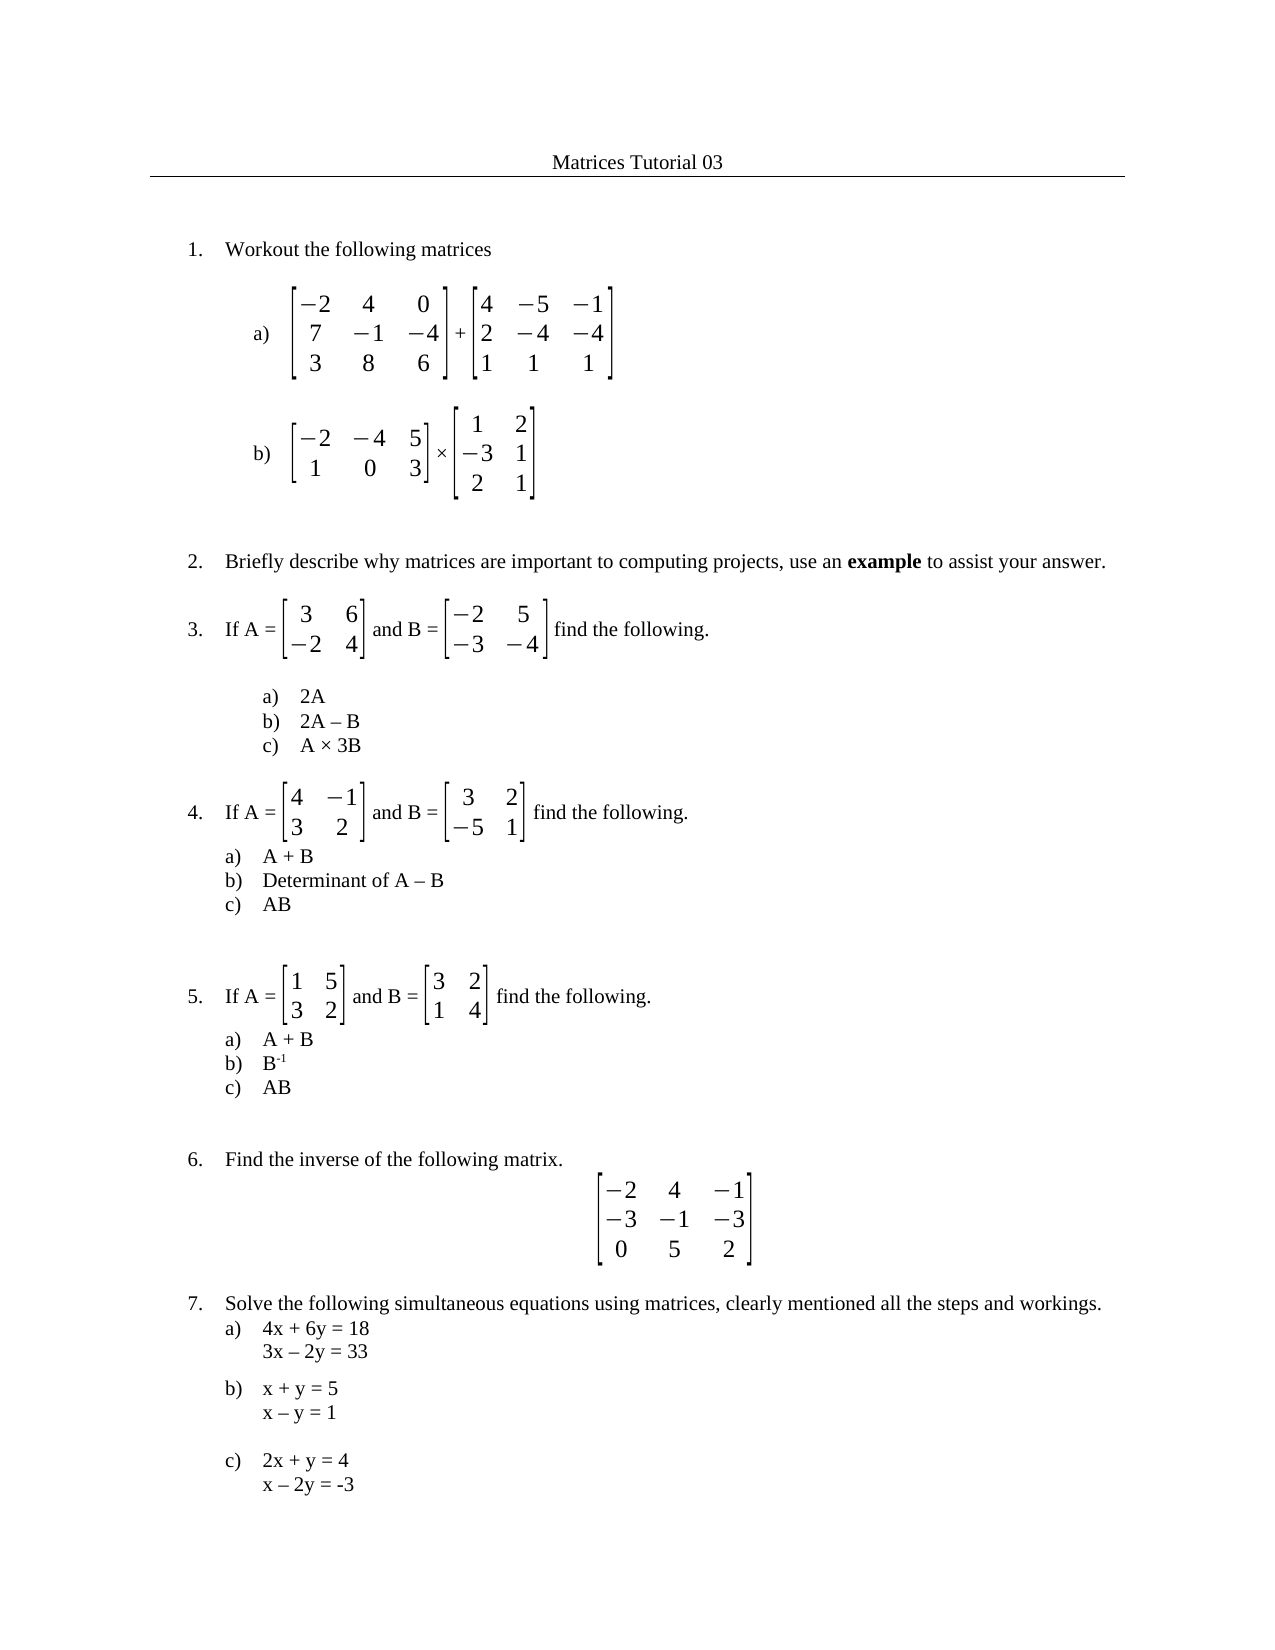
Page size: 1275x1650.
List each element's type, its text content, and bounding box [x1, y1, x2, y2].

list If A = and B = find the following. [187, 964, 1125, 1027]
list Find the inverse of the following matrix. [187, 1147, 1125, 1171]
list A + B [225, 1027, 1125, 1051]
list x – y = 1 [262, 1399, 1125, 1424]
list AB [225, 892, 1125, 916]
list 4x + 6y = 18 [225, 1315, 1125, 1339]
list If A = and B = find the following. [187, 781, 1125, 844]
list Determinant of A – B [225, 868, 1125, 892]
list x – 2y = -3 [262, 1472, 1125, 1496]
list Workout the following matrices [187, 237, 1125, 261]
list 2A – B [262, 708, 1125, 733]
list 2A [262, 684, 1125, 708]
list If A = and B = find the following. [187, 597, 1125, 660]
list 3x – 2y = 33 [225, 1339, 1125, 1363]
list x + y = 5 [225, 1376, 1125, 1399]
list A + B [225, 844, 1125, 868]
list Briefly describe why matrices are important to computing projects, use an example to assist your answer. [187, 549, 1125, 573]
list × [253, 405, 1125, 501]
list + [253, 285, 1125, 381]
list B-1 [225, 1051, 1125, 1075]
list 2x + y = 4 [225, 1448, 1125, 1472]
list A × 3B [262, 733, 1125, 757]
list AB [225, 1075, 1125, 1099]
list Solve the following simultaneous equations using matrices, clearly mentioned all the steps and workings. [187, 1291, 1125, 1315]
text Matrices Tutorial 03 [150, 150, 1125, 176]
